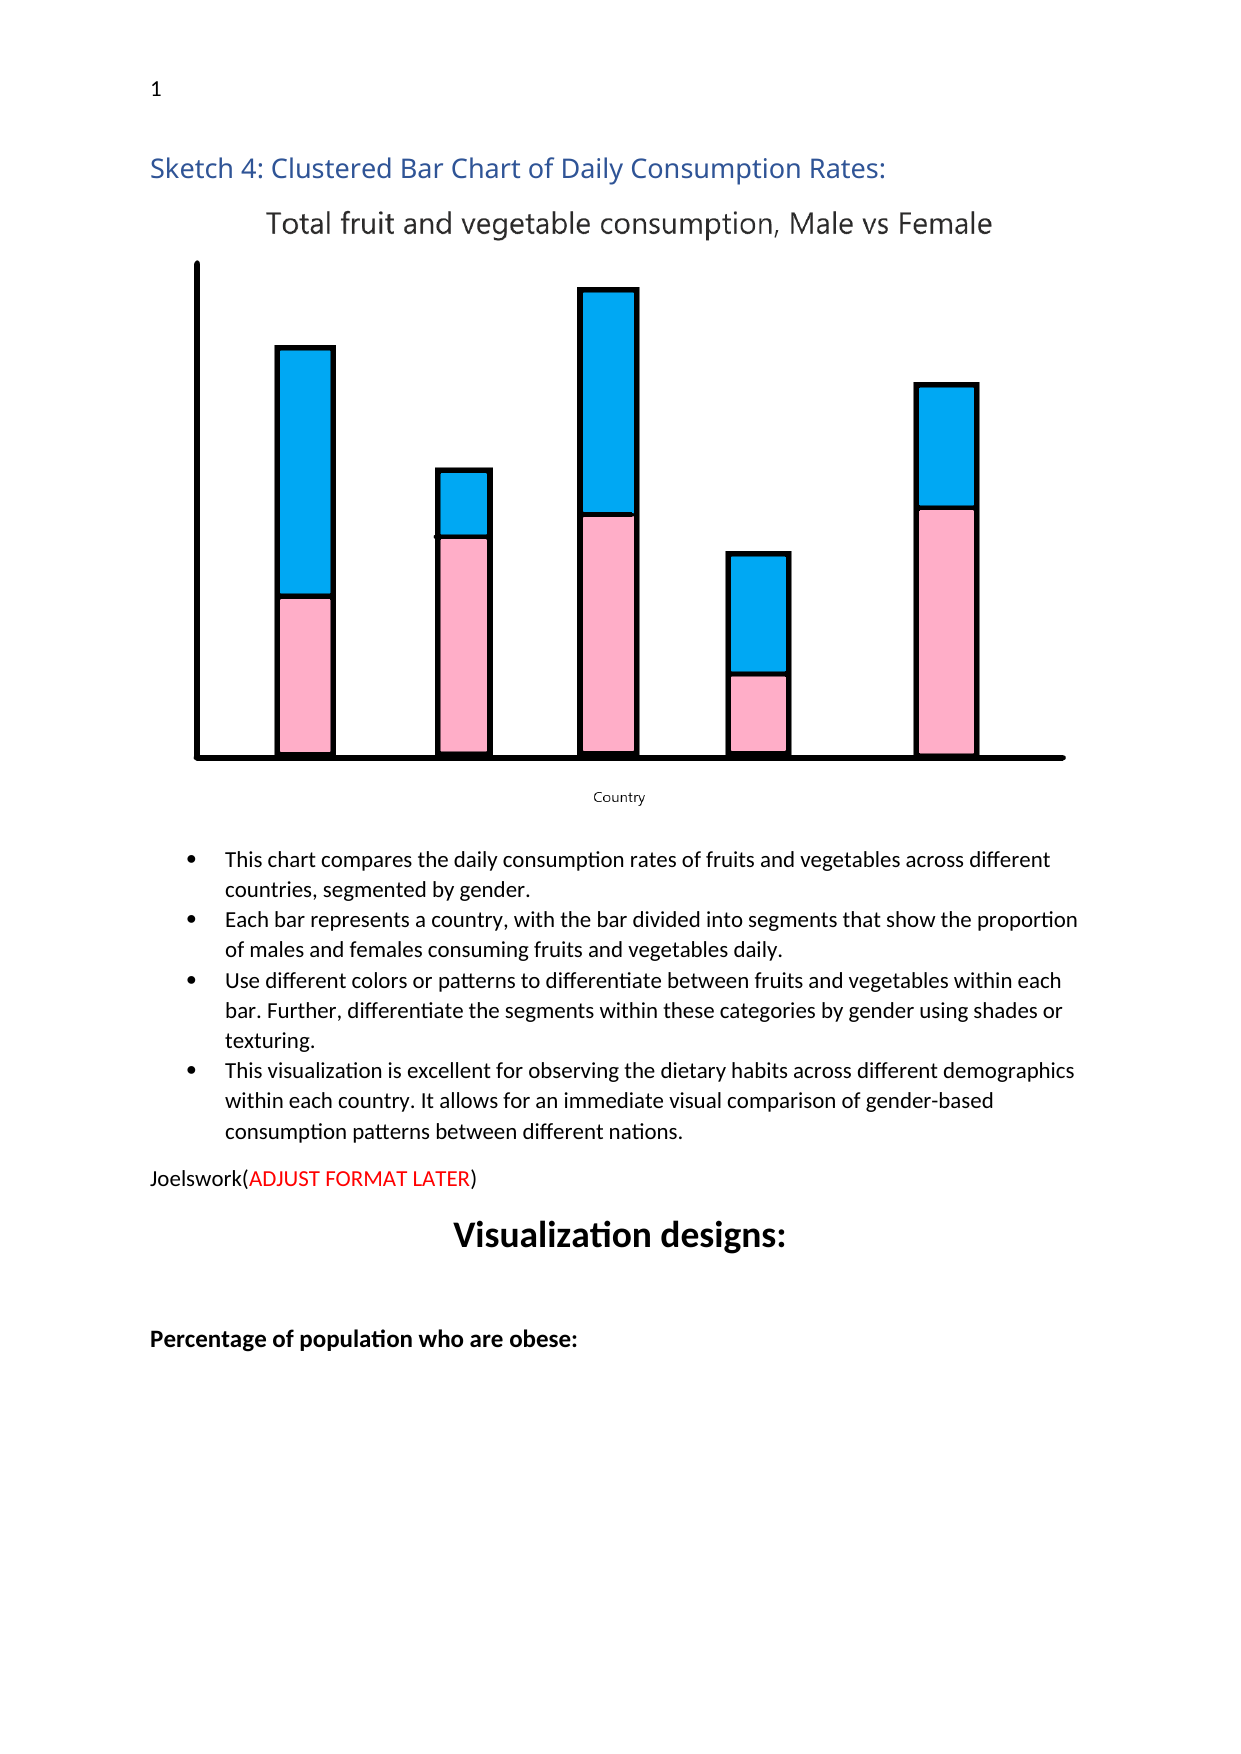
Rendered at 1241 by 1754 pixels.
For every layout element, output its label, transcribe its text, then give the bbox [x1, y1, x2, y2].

text Joelswork(ADJUST FORMAT LATER) [150, 1164, 1090, 1192]
list This chart compares the daily consumption rates of fruits and vegetables across different countries, segmented by gender. [187, 845, 1090, 903]
text Visualization designs: [150, 1211, 1090, 1256]
list Each bar represents a country, with the bar divided into segments that show the proportion of males and females consuming fruits and vegetables daily. [187, 905, 1090, 963]
subtitle Sketch 4: Clustered Bar Chart of Daily Consumption Rates: [150, 150, 1090, 187]
text Percentage of population who are obese: [150, 1323, 1090, 1354]
list This visualization is excellent for observing the dietary habits across different demographics within each country. It allows for an immediate visual comparison of gender-based consumption patterns between different nations. [187, 1056, 1090, 1145]
picture [150, 189, 1091, 826]
list Use different colors or patterns to differentiate between fruits and vegetables within each bar. Further, differentiate the segments within these categories by gender using shades or texturing. [187, 966, 1090, 1054]
